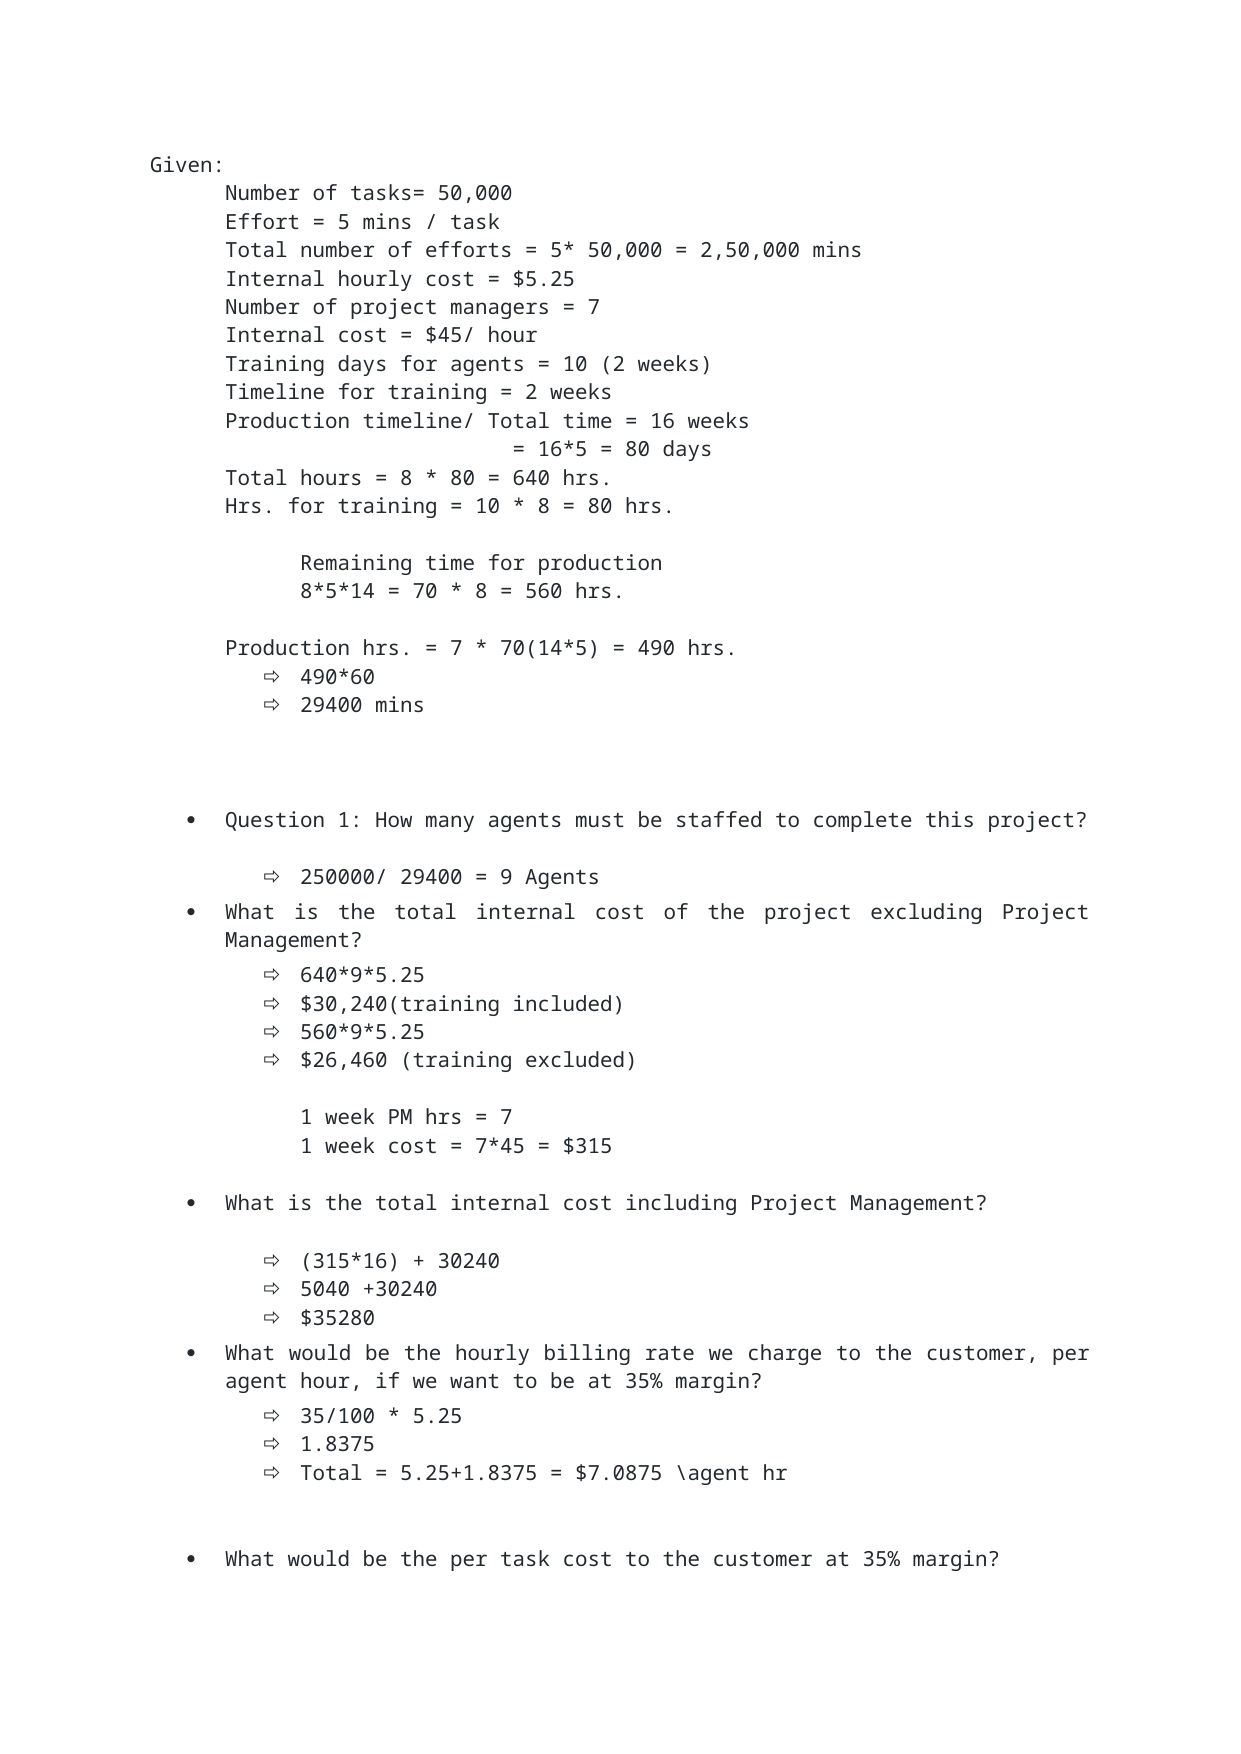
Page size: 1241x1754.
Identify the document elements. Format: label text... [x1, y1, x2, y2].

list $26,460 (training excluded) [262, 1046, 1090, 1074]
list 1 week PM hrs = 7 [300, 1102, 1090, 1131]
text Timeline for training = 2 weeks [150, 377, 1090, 406]
list $30,240(training included) [262, 989, 1090, 1017]
text Internal cost = $45/ hour [150, 321, 1090, 349]
text 8*5*14 = 70 * 8 = 560 hrs. [225, 577, 1090, 605]
list 640*9*5.25 [262, 960, 1090, 989]
list 35/100 * 5.25 [262, 1401, 1090, 1429]
text Given: [150, 150, 1090, 178]
text Remaining time for production [225, 548, 1090, 577]
list What is the total internal cost including Project Management? [187, 1188, 1090, 1217]
list 560*9*5.25 [262, 1017, 1090, 1046]
list (315*16) + 30240 [262, 1246, 1090, 1274]
list Question 1: How many agents must be staffed to complete this project? [187, 805, 1090, 833]
text Total hours = 8 * 80 = 640 hrs. [150, 463, 1090, 491]
list 490*60 [262, 662, 1090, 690]
list 29400 mins [262, 690, 1090, 719]
text Number of tasks= 50,000 [150, 178, 1090, 207]
list $35280 [262, 1303, 1090, 1331]
text Hrs. for training = 10 * 8 = 80 hrs. [150, 491, 1090, 520]
list What would be the hourly billing rate we charge to the customer, per agent hour, if we want to be at 35% margin? [187, 1338, 1090, 1394]
text Number of project managers = 7 [150, 292, 1090, 321]
text Total number of efforts = 5* 50,000 = 2,50,000 mins [150, 235, 1090, 264]
text Internal hourly cost = $5.25 [150, 264, 1090, 292]
list 5040 +30240 [262, 1274, 1090, 1303]
text Production hrs. = 7 * 70(14*5) = 490 hrs. [150, 633, 1090, 662]
text = 16*5 = 80 days [150, 434, 1090, 463]
text Production timeline/ Total time = 16 weeks [150, 406, 1090, 434]
list What would be the per task cost to the customer at 35% margin? [187, 1544, 1090, 1572]
list 1 week cost = 7*45 = $315 [300, 1131, 1090, 1159]
list 250000/ 29400 = 9 Agents [262, 862, 1090, 891]
text Training days for agents = 10 (2 weeks) [150, 349, 1090, 377]
text Effort = 5 mins / task [150, 207, 1090, 235]
list Total = 5.25+1.8375 = $7.0875 \agent hr [262, 1458, 1090, 1486]
list 1.8375 [262, 1429, 1090, 1458]
list What is the total internal cost of the project excluding Project Management? [187, 897, 1090, 954]
